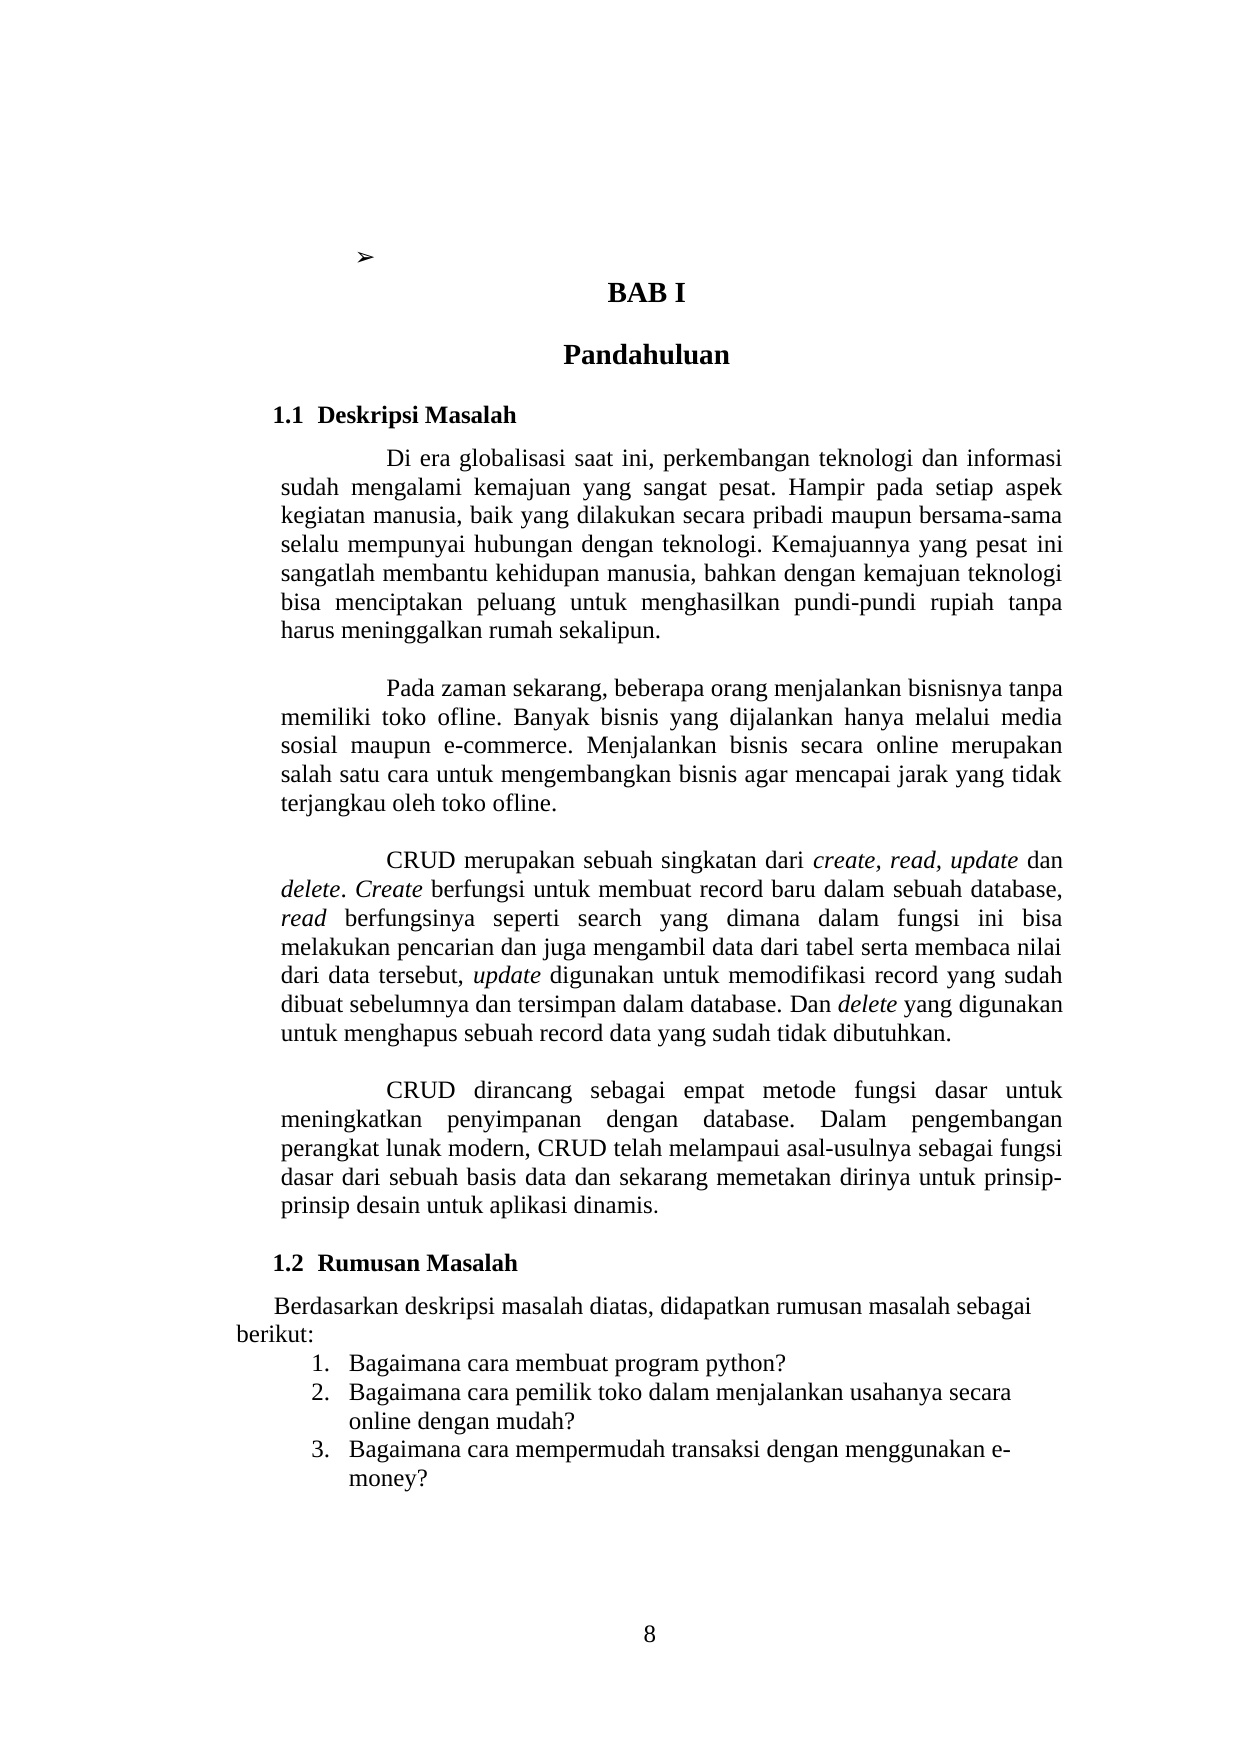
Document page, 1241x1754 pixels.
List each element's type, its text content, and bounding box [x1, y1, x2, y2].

list Bagaimana cara membuat program python? [311, 1348, 1063, 1377]
text Berdasarkan deskripsi masalah diatas, didapatkan rumusan masalah sebagai berikut: [236, 1291, 1063, 1348]
text Pada zaman sekarang, beberapa orang menjalankan bisnisnya tanpa memiliki toko ofline. Banyak bisnis yang dijalankan hanya melalui media sosial maupun e-commerce. Menjalankan bisnis secara online merupakan salah satu cara untuk mengembangkan bisnis agar mencapai jarak yang tidak terjangkau oleh toko ofline. [281, 673, 1063, 817]
subtitle BAB I [333, 275, 960, 309]
subtitle Deskripsi Masalah [272, 400, 1063, 429]
text Di era globalisasi saat ini, perkembangan teknologi dan informasi sudah mengalami kemajuan yang sangat pesat. Hampir pada setiap aspek kegiatan manusia, baik yang dilakukan secara pribadi maupun bersama-sama selalu mempunyai hubungan dengan teknologi. Kemajuannya yang pesat ini sangatlah membantu kehidupan manusia, bahkan dengan kemajuan teknologi bisa menciptakan peluang untuk menghasilkan pundi-pundi rupiah tanpa harus meninggalkan rumah sekalipun. [281, 443, 1063, 644]
subtitle Rumusan Masalah [272, 1248, 1063, 1276]
text CRUD merupakan sebuah singkatan dari create, read, update dan delete. Create berfungsi untuk membuat record baru dalam sebuah database, read berfungsinya seperti search yang dimana dalam fungsi ini bisa melakukan pencarian dan juga mengambil data dari tabel serta membaca nilai dari data tersebut, update digunakan untuk memodifikasi record yang sudah dibuat sebelumnya dan tersimpan dalam database. Dan delete yang digunakan untuk menghapus sebuah record data yang sudah tidak dibutuhkan. [281, 846, 1063, 1047]
text CRUD dirancang sebagai empat metode fungsi dasar untuk meningkatkan penyimpanan dengan database. Dalam pengembangan perangkat lunak modern, CRUD telah melampaui asal-usulnya sebagai fungsi dasar dari sebuah basis data dan sekarang memetakan dirinya untuk prinsip-prinsip desain untuk aplikasi dinamis. [281, 1076, 1063, 1220]
list Bagaimana cara pemilik toko dalam menjalankan usahanya secara online dengan mudah? [311, 1377, 1063, 1434]
list Bagaimana cara mempermudah transaksi dengan menggunakan e-money? [311, 1434, 1063, 1492]
text Pandahuluan [333, 337, 960, 371]
